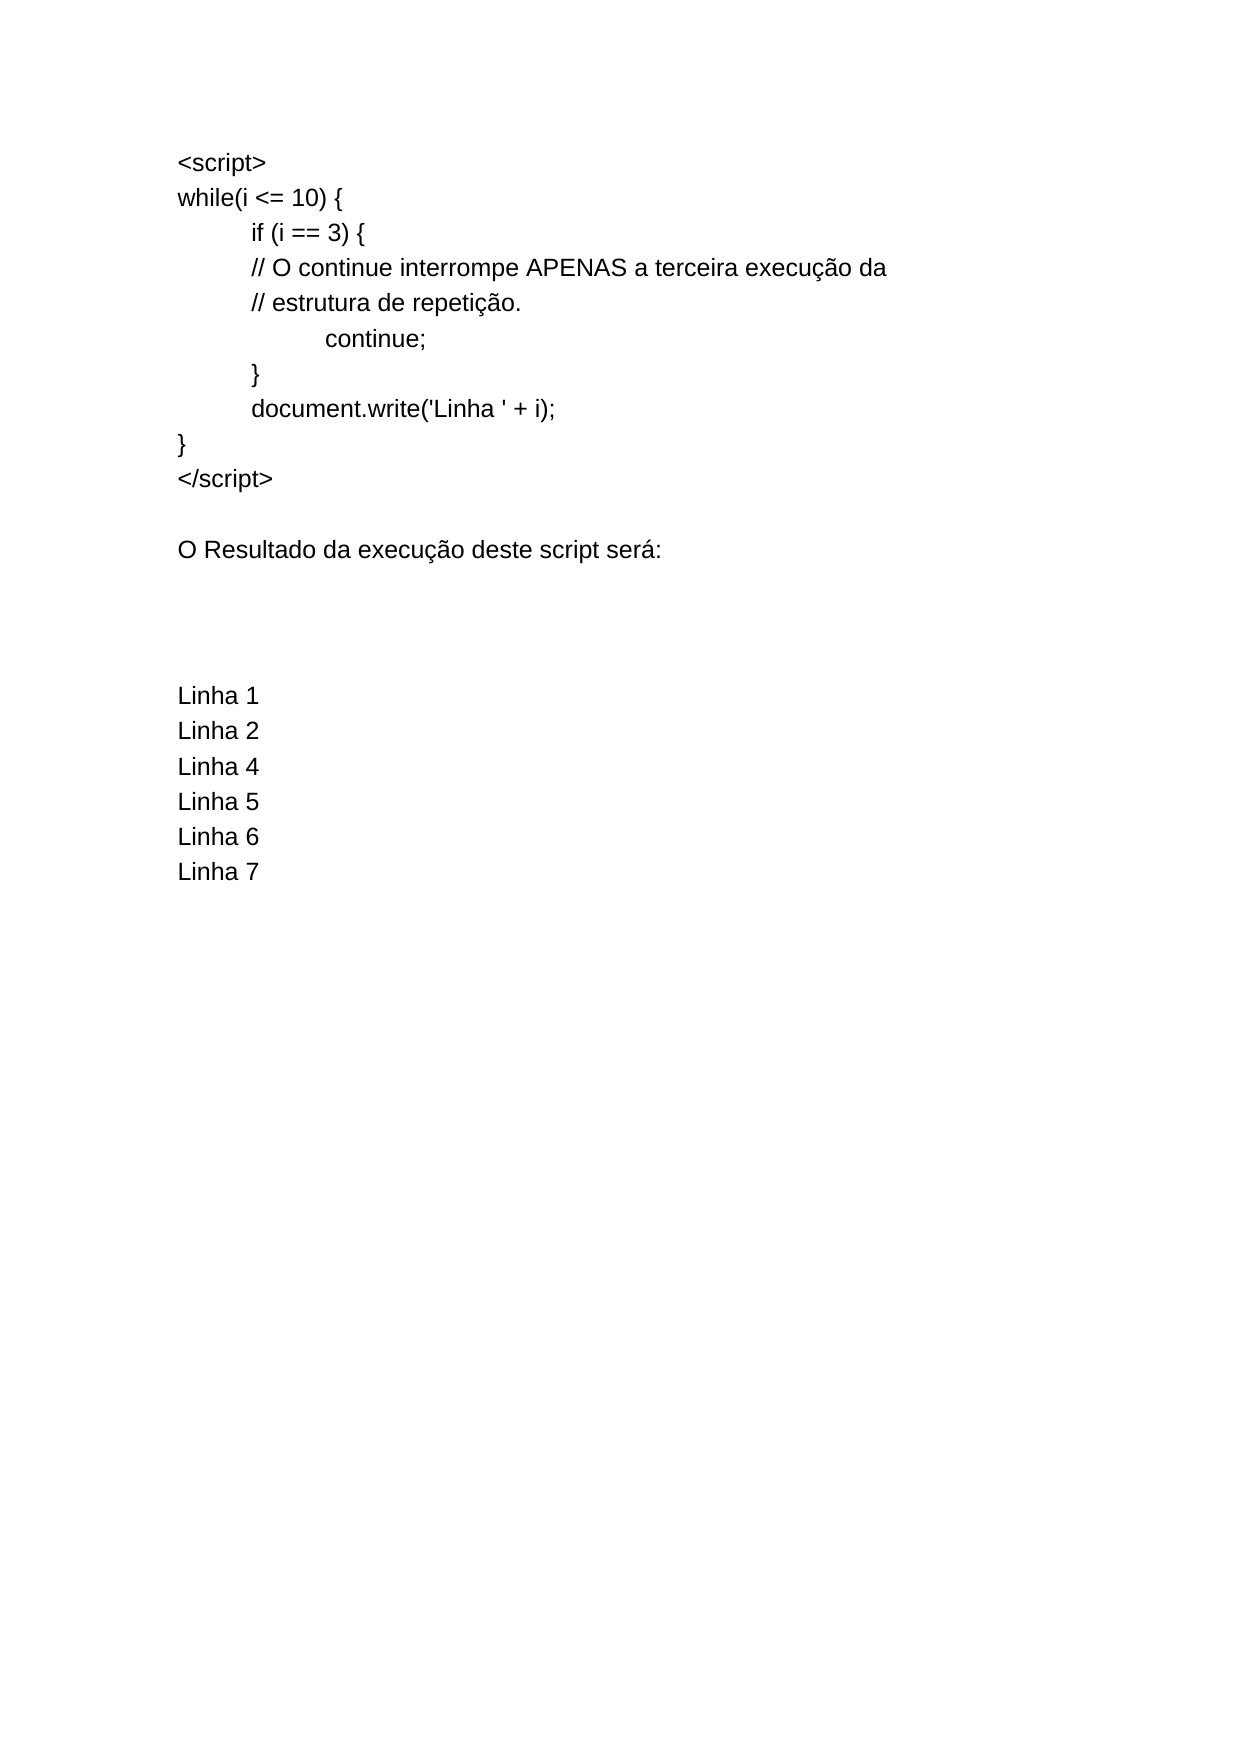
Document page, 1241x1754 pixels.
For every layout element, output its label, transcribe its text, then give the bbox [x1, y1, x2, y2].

subtitle } [177, 429, 1063, 458]
subtitle // O continue interrompe APENAS a terceira execução da [177, 253, 1063, 282]
subtitle // estrutura de repetição. [177, 288, 1063, 317]
subtitle Linha 6 [177, 822, 1063, 851]
subtitle Linha 5 [177, 787, 1063, 815]
subtitle Linha 1 [177, 681, 1063, 710]
subtitle </script> [177, 464, 1063, 493]
subtitle Linha 7 [177, 857, 1063, 886]
subtitle Linha 2 [177, 716, 1063, 745]
subtitle } [177, 359, 1063, 388]
subtitle while(i <= 10) { [177, 183, 1063, 212]
subtitle document.write('Linha ' + i); [177, 394, 1063, 423]
subtitle O Resultado da execução deste script será: [177, 535, 1063, 564]
subtitle if (i == 3) { [177, 218, 1063, 247]
subtitle <script> [177, 148, 1063, 176]
subtitle Linha 4 [177, 751, 1063, 780]
subtitle continue; [177, 324, 1063, 352]
